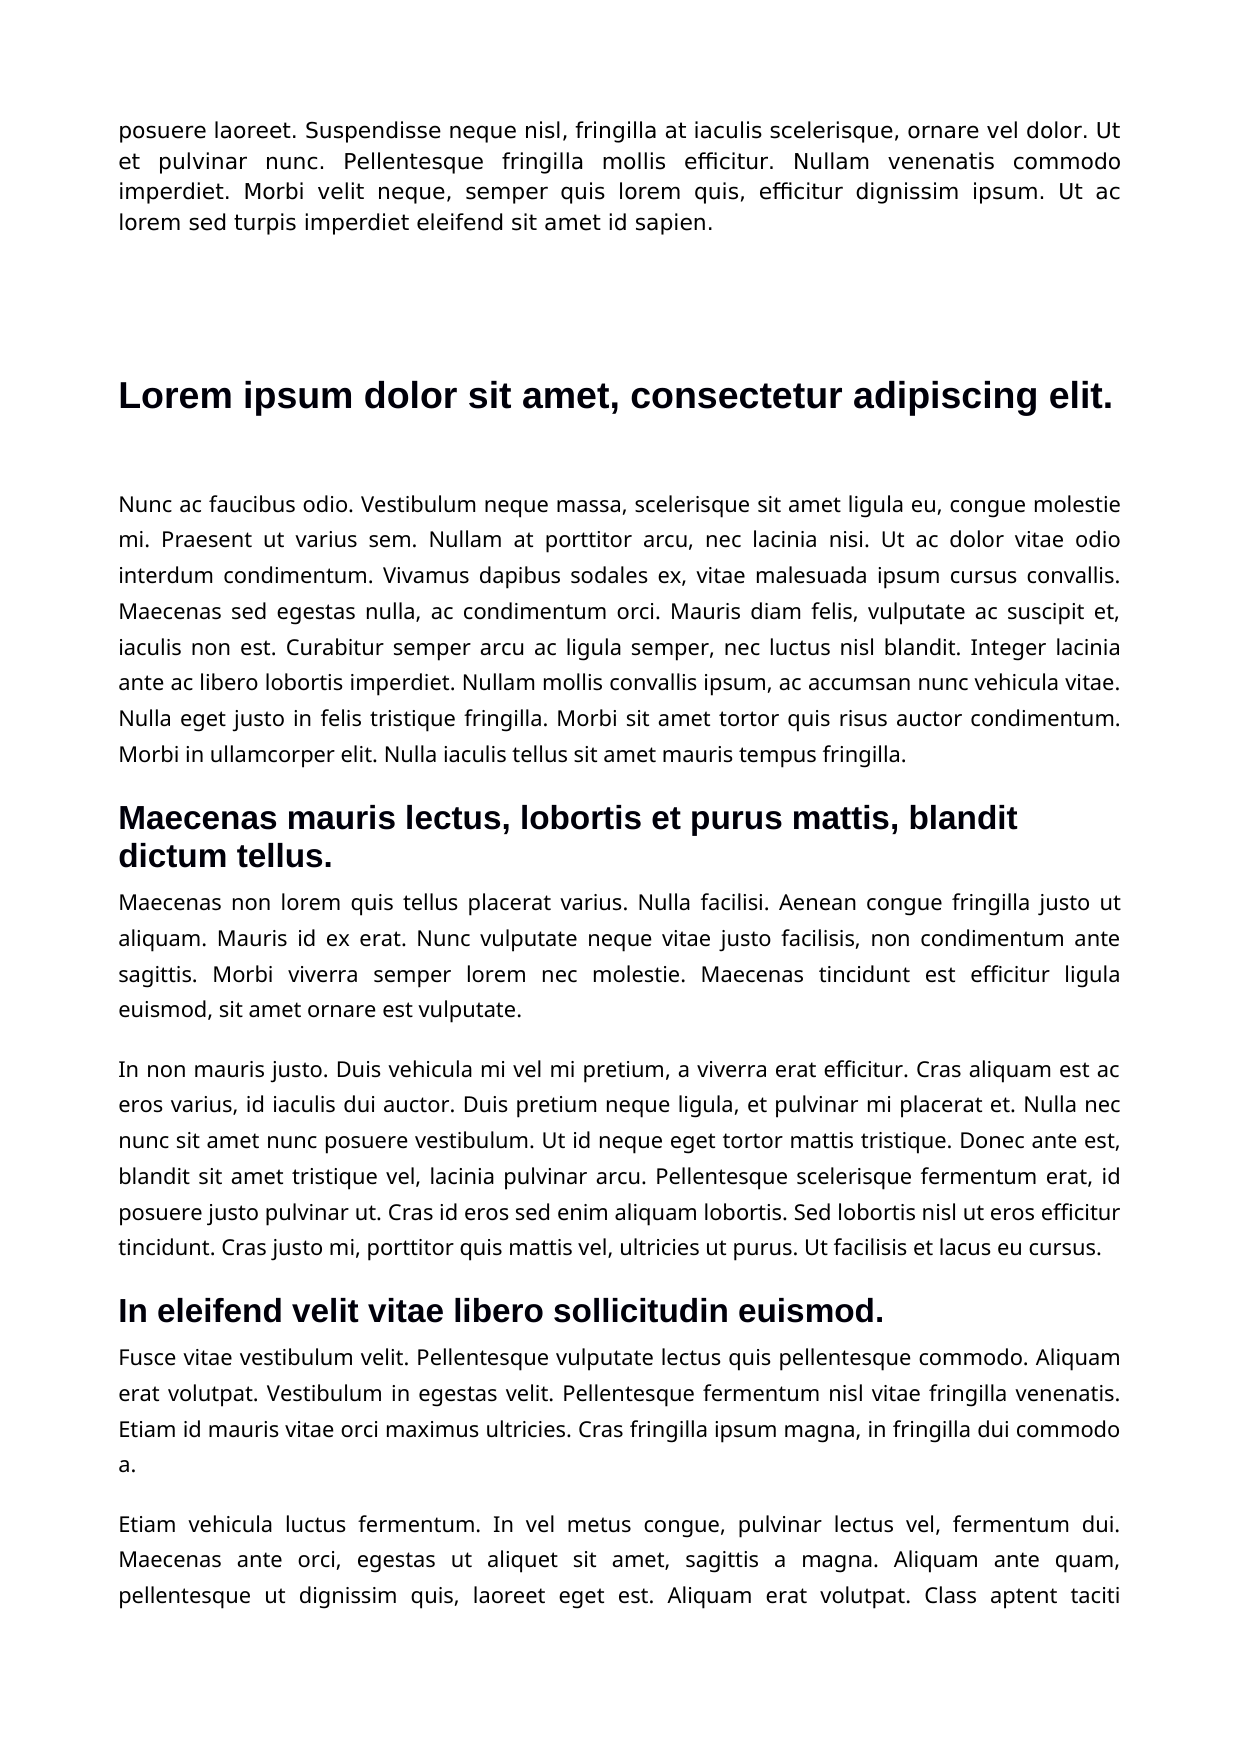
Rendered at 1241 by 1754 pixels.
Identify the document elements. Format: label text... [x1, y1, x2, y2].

subtitle In eleifend velit vitae libero sollicitudin euismod. [118, 1291, 1122, 1330]
subtitle Maecenas mauris lectus, lobortis et purus mattis, blandit dictum tellus. [118, 798, 1122, 875]
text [118, 118, 1122, 236]
text Maecenas non lorem quis tellus placerat varius. Nulla facilisi. Aenean congue fringilla justo ut aliquam. Mauris id ex erat. Nunc vulputate neque vitae justo facilisis, non condimentum ante sagittis. Morbi viverra semper lorem nec molestie. Maecenas tincidunt est efficitur ligula euismod, sit amet ornare est vulputate. [118, 887, 1122, 1024]
text Fusce vitae vestibulum velit. Pellentesque vulputate lectus quis pellentesque commodo. Aliquam erat volutpat. Vestibulum in egestas velit. Pellentesque fermentum nisl vitae fringilla venenatis. Etiam id mauris vitae orci maximus ultricies. Cras fringilla ipsum magna, in fringilla dui commodo a. [118, 1342, 1122, 1479]
subtitle Lorem ipsum dolor sit amet, consectetur adipiscing elit. [118, 374, 1122, 417]
text Nunc ac faucibus odio. Vestibulum neque massa, scelerisque sit amet ligula eu, congue molestie mi. Praesent ut varius sem. Nullam at porttitor arcu, nec lacinia nisi. Ut ac dolor vitae odio interdum condimentum. Vivamus dapibus sodales ex, vitae malesuada ipsum cursus convallis. Maecenas sed egestas nulla, ac condimentum orci. Mauris diam felis, vulputate ac suscipit et, iaculis non est. Curabitur semper arcu ac ligula semper, nec luctus nisl blandit. Integer lacinia ante ac libero lobortis imperdiet. Nullam mollis convallis ipsum, ac accumsan nunc vehicula vitae. Nulla eget justo in felis tristique fringilla. Morbi sit amet tortor quis risus auctor condimentum. Morbi in ullamcorper elit. Nulla iaculis tellus sit amet mauris tempus fringilla. [118, 488, 1122, 768]
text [118, 1509, 1122, 1610]
text In non mauris justo. Duis vehicula mi vel mi pretium, a viverra erat efficitur. Cras aliquam est ac eros varius, id iaculis dui auctor. Duis pretium neque ligula, et pulvinar mi placerat et. Nulla nec nunc sit amet nunc posuere vestibulum. Ut id neque eget tortor mattis tristique. Donec ante est, blandit sit amet tristique vel, lacinia pulvinar arcu. Pellentesque scelerisque fermentum erat, id posuere justo pulvinar ut. Cras id eros sed enim aliquam lobortis. Sed lobortis nisl ut eros efficitur tincidunt. Cras justo mi, porttitor quis mattis vel, ultricies ut purus. Ut facilisis et lacus eu cursus. [118, 1053, 1122, 1262]
